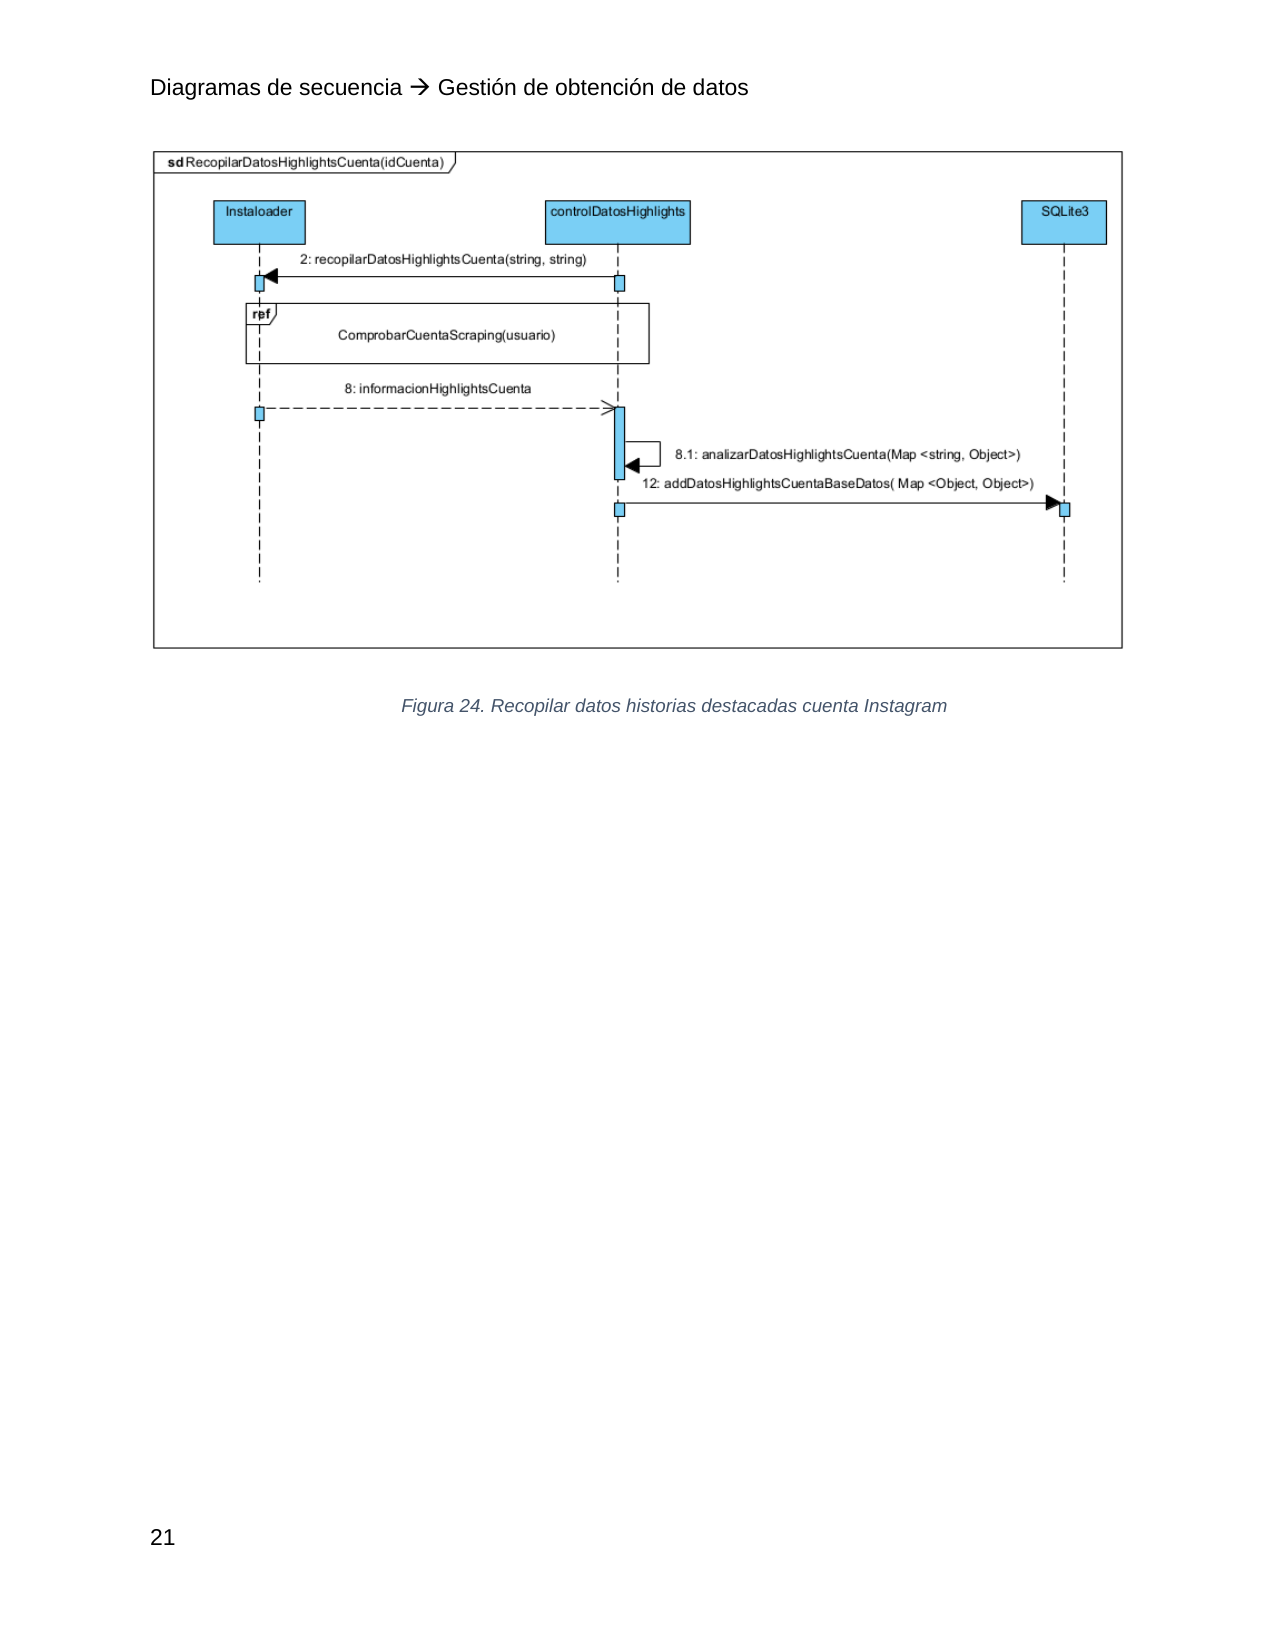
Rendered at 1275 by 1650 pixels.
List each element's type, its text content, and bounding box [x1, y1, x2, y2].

picture [150, 150, 1126, 652]
